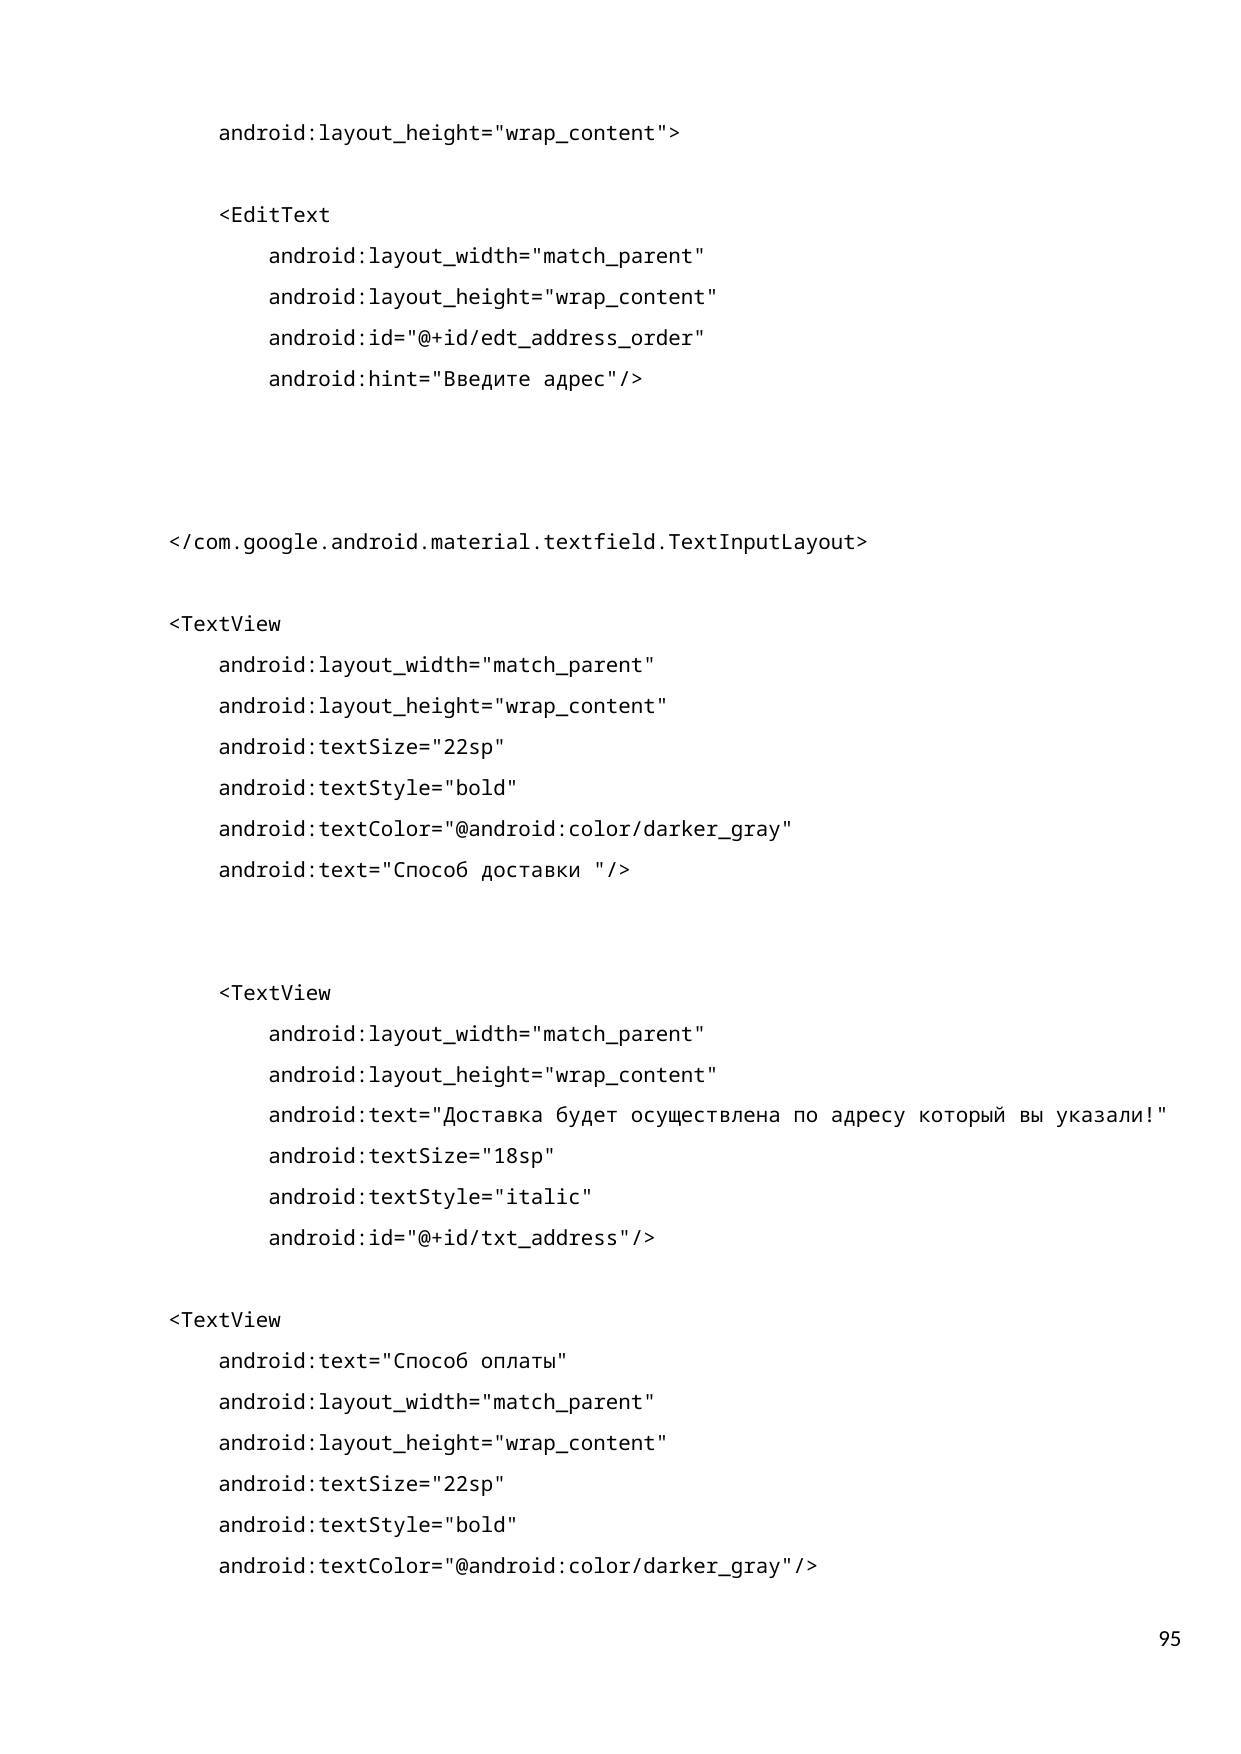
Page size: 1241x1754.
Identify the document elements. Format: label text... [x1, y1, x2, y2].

text android:textSize="22sp" [118, 732, 1181, 761]
text android:text="Способ оплаты" [118, 1346, 1181, 1375]
text android:textColor="@android:color/darker_gray"/> [118, 1551, 1181, 1579]
text android:layout_width="match_parent" [118, 1019, 1181, 1047]
text <EditText [118, 200, 1181, 228]
text <TextView [118, 609, 1181, 638]
text android:text="Доставка будет осуществлена по адресу который вы указали!" [118, 1101, 1181, 1129]
text android:id="@+id/edt_address_order" [118, 323, 1181, 351]
text </com.google.android.material.textfield.TextInputLayout> [118, 527, 1181, 556]
text android:hint="Введите адрес"/> [118, 364, 1181, 392]
text android:textStyle="bold" [118, 773, 1181, 802]
text <TextView [118, 978, 1181, 1006]
text android:layout_height="wrap_content" [118, 282, 1181, 310]
text android:textStyle="italic" [118, 1182, 1181, 1211]
text android:textSize="22sp" [118, 1469, 1181, 1497]
text android:layout_width="match_parent" [118, 241, 1181, 269]
text android:textColor="@android:color/darker_gray" [118, 814, 1181, 842]
text <TextView [118, 1305, 1181, 1334]
text android:layout_height="wrap_content" [118, 691, 1181, 720]
text android:layout_height="wrap_content" [118, 1428, 1181, 1457]
text android:text="Способ доставки "/> [118, 855, 1181, 883]
text android:layout_height="wrap_content"> [118, 118, 1181, 147]
text android:id="@+id/txt_address"/> [118, 1223, 1181, 1252]
text android:textStyle="bold" [118, 1510, 1181, 1538]
text android:layout_width="match_parent" [118, 650, 1181, 679]
text android:layout_height="wrap_content" [118, 1060, 1181, 1088]
text android:textSize="18sp" [118, 1142, 1181, 1170]
text android:layout_width="match_parent" [118, 1387, 1181, 1416]
